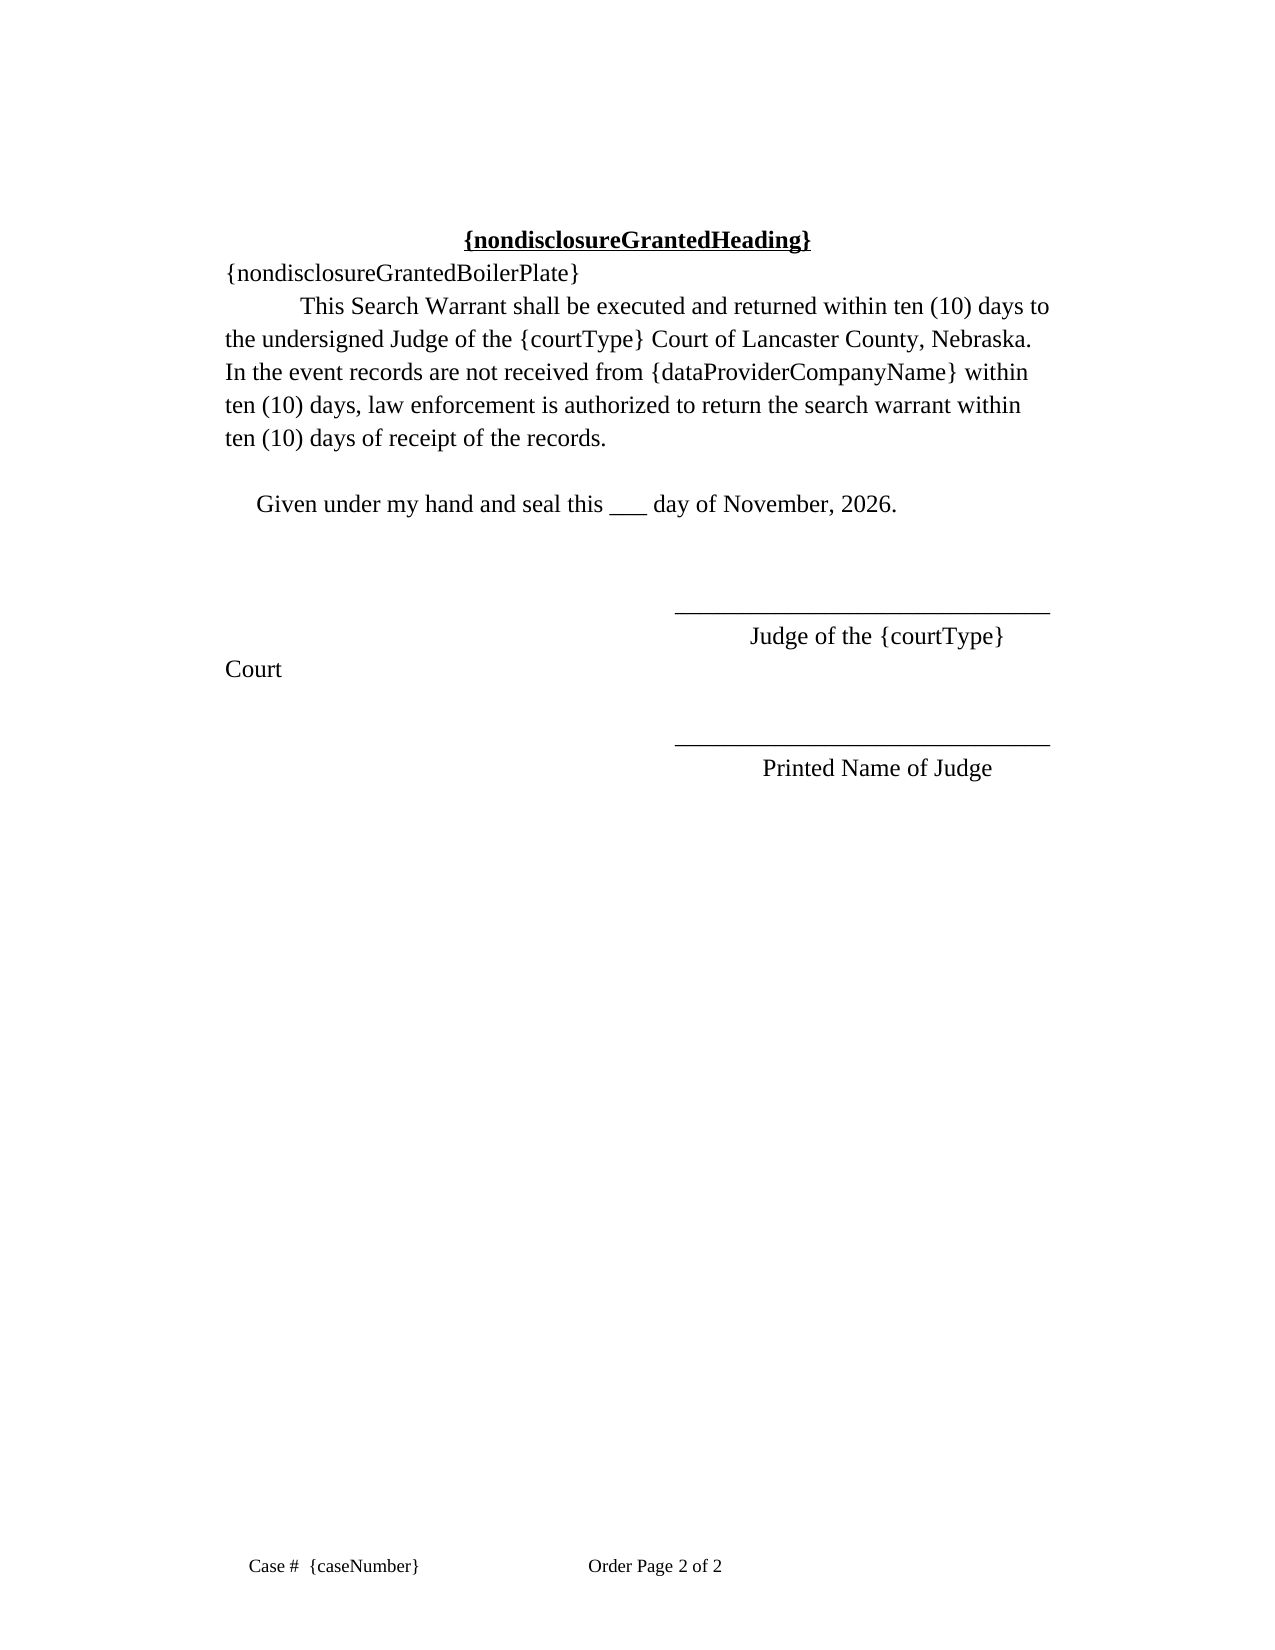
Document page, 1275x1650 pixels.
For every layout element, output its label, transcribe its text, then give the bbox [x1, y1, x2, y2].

text ______________________________ [225, 588, 1050, 617]
text ______________________________ [225, 720, 1050, 749]
text Given under my hand and seal this ___ day of August, 2025. [225, 489, 1050, 518]
text Printed Name of Judge [225, 753, 1050, 782]
text Judge of the {courtType} Court [225, 621, 1050, 683]
text {nondisclosureGrantedHeading} [225, 225, 1050, 254]
text This Search Warrant shall be executed and returned within ten (10) days to the undersigned Judge of the {courtType} Court of Lancaster County, Nebraska. In the event records are not received from {dataProviderCompanyName} within ten (10) days, law enforcement is authorized to return the search warrant within ten (10) days of receipt of the records. [225, 291, 1050, 452]
text {nondisclosureGrantedBoilerPlate} [225, 258, 1050, 287]
